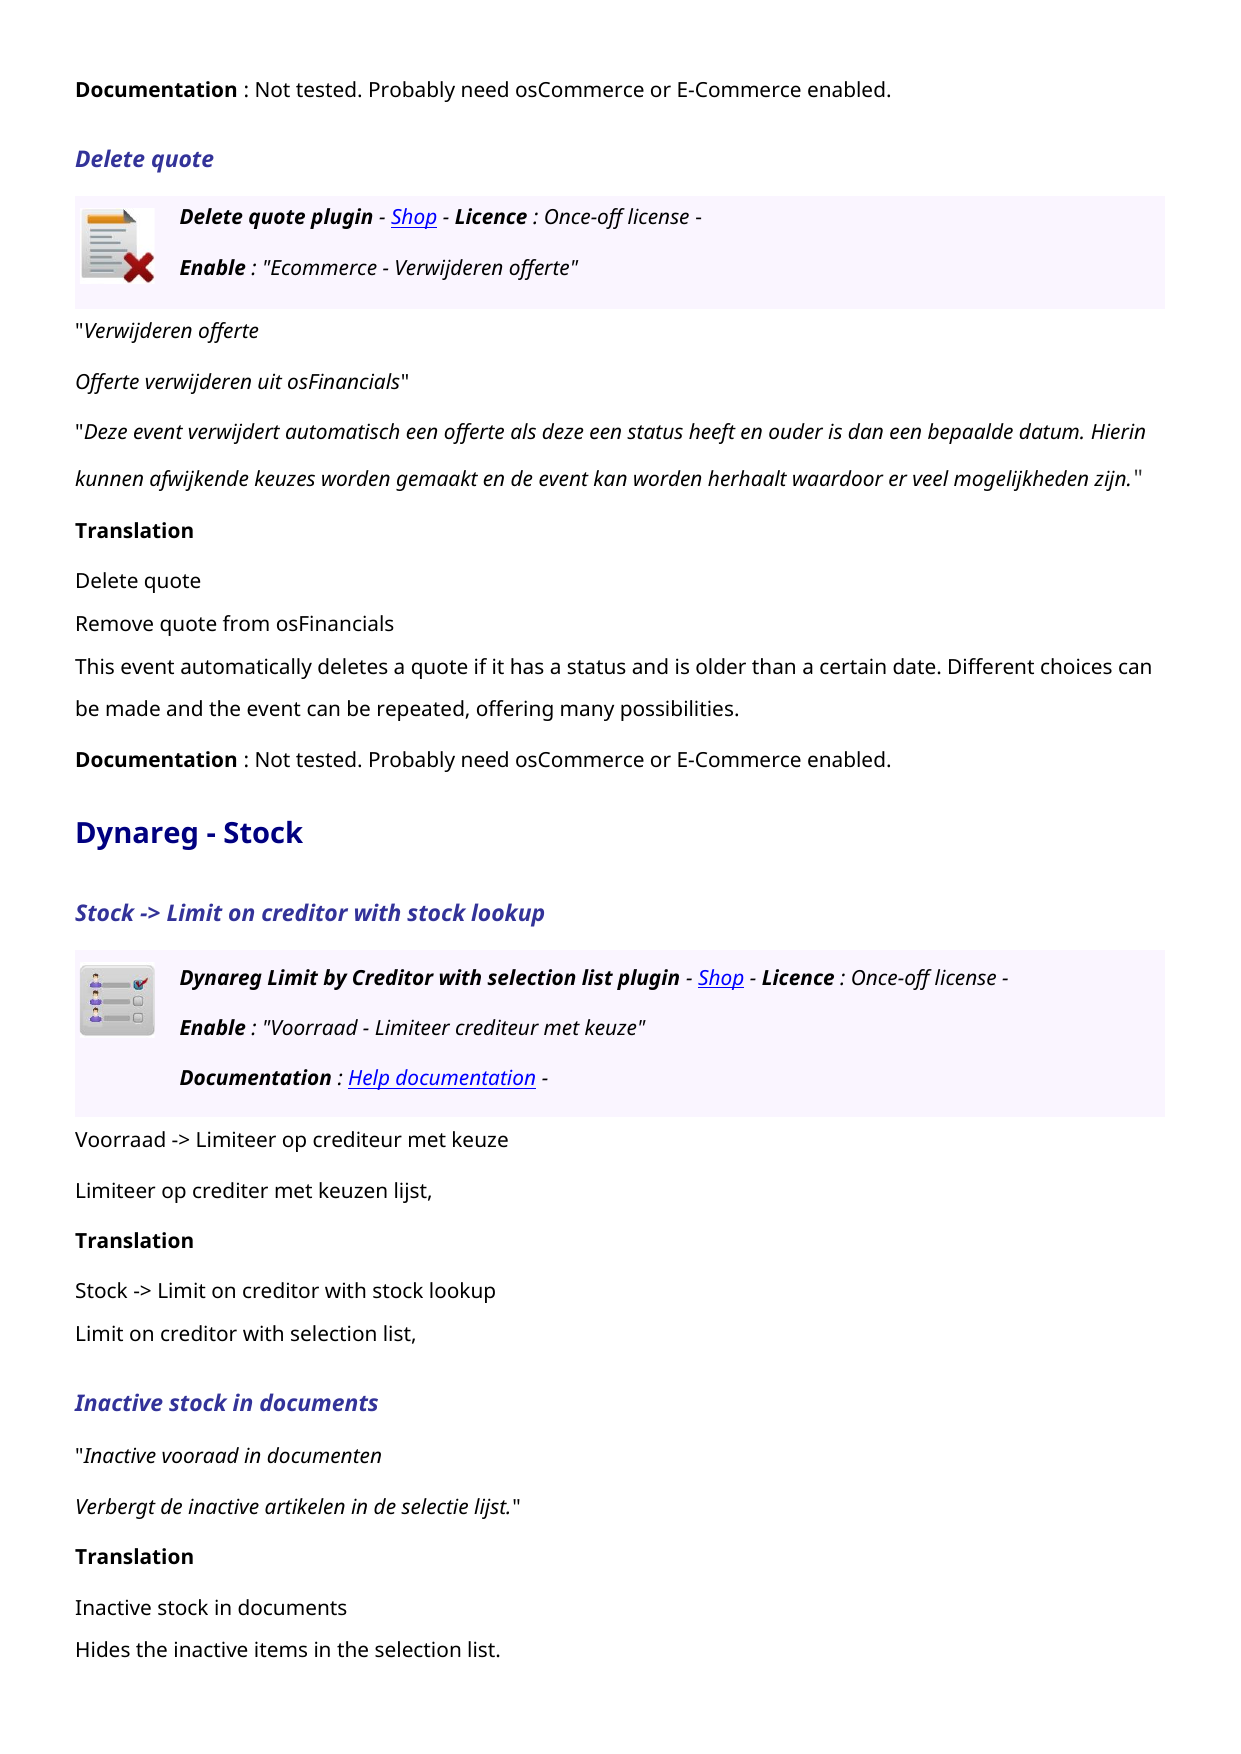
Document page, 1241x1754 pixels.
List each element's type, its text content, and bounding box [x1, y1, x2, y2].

text Verbergt de inactive artikelen in de selectie lijst." [75, 1492, 1165, 1520]
text Offerte verwijderen uit osFinancials" [75, 367, 1165, 396]
picture [79, 208, 155, 284]
text Stock -> Limit on creditor with stock lookup [75, 897, 1165, 928]
text Documentation : Not tested. Probably need osCommerce or E-Commerce enabled. [75, 75, 1165, 103]
text "Verwijderen offerte [75, 317, 1165, 345]
table_header Dynareg Limit by Creditor with selection list plugin - Shop - Licence : Once-off license - Enable : "Voorraad - Limiteer crediteur met keuze" Documentation : Help documentation - [175, 950, 1165, 1117]
text Stock -> Limit on creditor with stock lookup [75, 1277, 1165, 1305]
text Documentation : Not tested. Probably need osCommerce or E-Commerce enabled. [75, 745, 1165, 773]
text Translation [75, 1226, 1165, 1254]
text Inactive stock in documents [75, 1387, 1165, 1418]
text Hides the inactive items in the selection list. [75, 1635, 1165, 1664]
table_header Delete quote plugin - Shop - Licence : Once-off license - Enable : "Ecommerce - Verwijderen offerte" [175, 196, 1165, 309]
text Inactive stock in documents [75, 1593, 1165, 1621]
text "Inactive vooraad in documenten [75, 1441, 1165, 1470]
table_header [75, 950, 175, 1117]
text Dynareg - Stock [75, 812, 1165, 852]
text Remove quote from osFinancials [75, 609, 1165, 638]
text "Deze event verwijdert automatisch een offerte als deze een status heeft en ouder is dan een bepaalde datum. Hierin kunnen afwijkende keuzes worden gemaakt en de event kan worden herhaalt waardoor er veel mogelijkheden zijn." [75, 417, 1165, 493]
table_header [75, 196, 175, 309]
text Translation [75, 1542, 1165, 1571]
text Translation [75, 516, 1165, 545]
text This event automatically deletes a quote if it has a status and is older than a certain date. Different choices can be made and the event can be repeated, offering many possibilities. [75, 652, 1165, 723]
text Delete quote [75, 143, 1165, 174]
text Limit on creditor with selection list, [75, 1319, 1165, 1348]
text Limiteer op crediter met keuzen lijst, [75, 1176, 1165, 1204]
text Voorraad -> Limiteer op crediteur met keuze [75, 1125, 1165, 1154]
picture [79, 962, 155, 1038]
text Delete quote [75, 567, 1165, 595]
